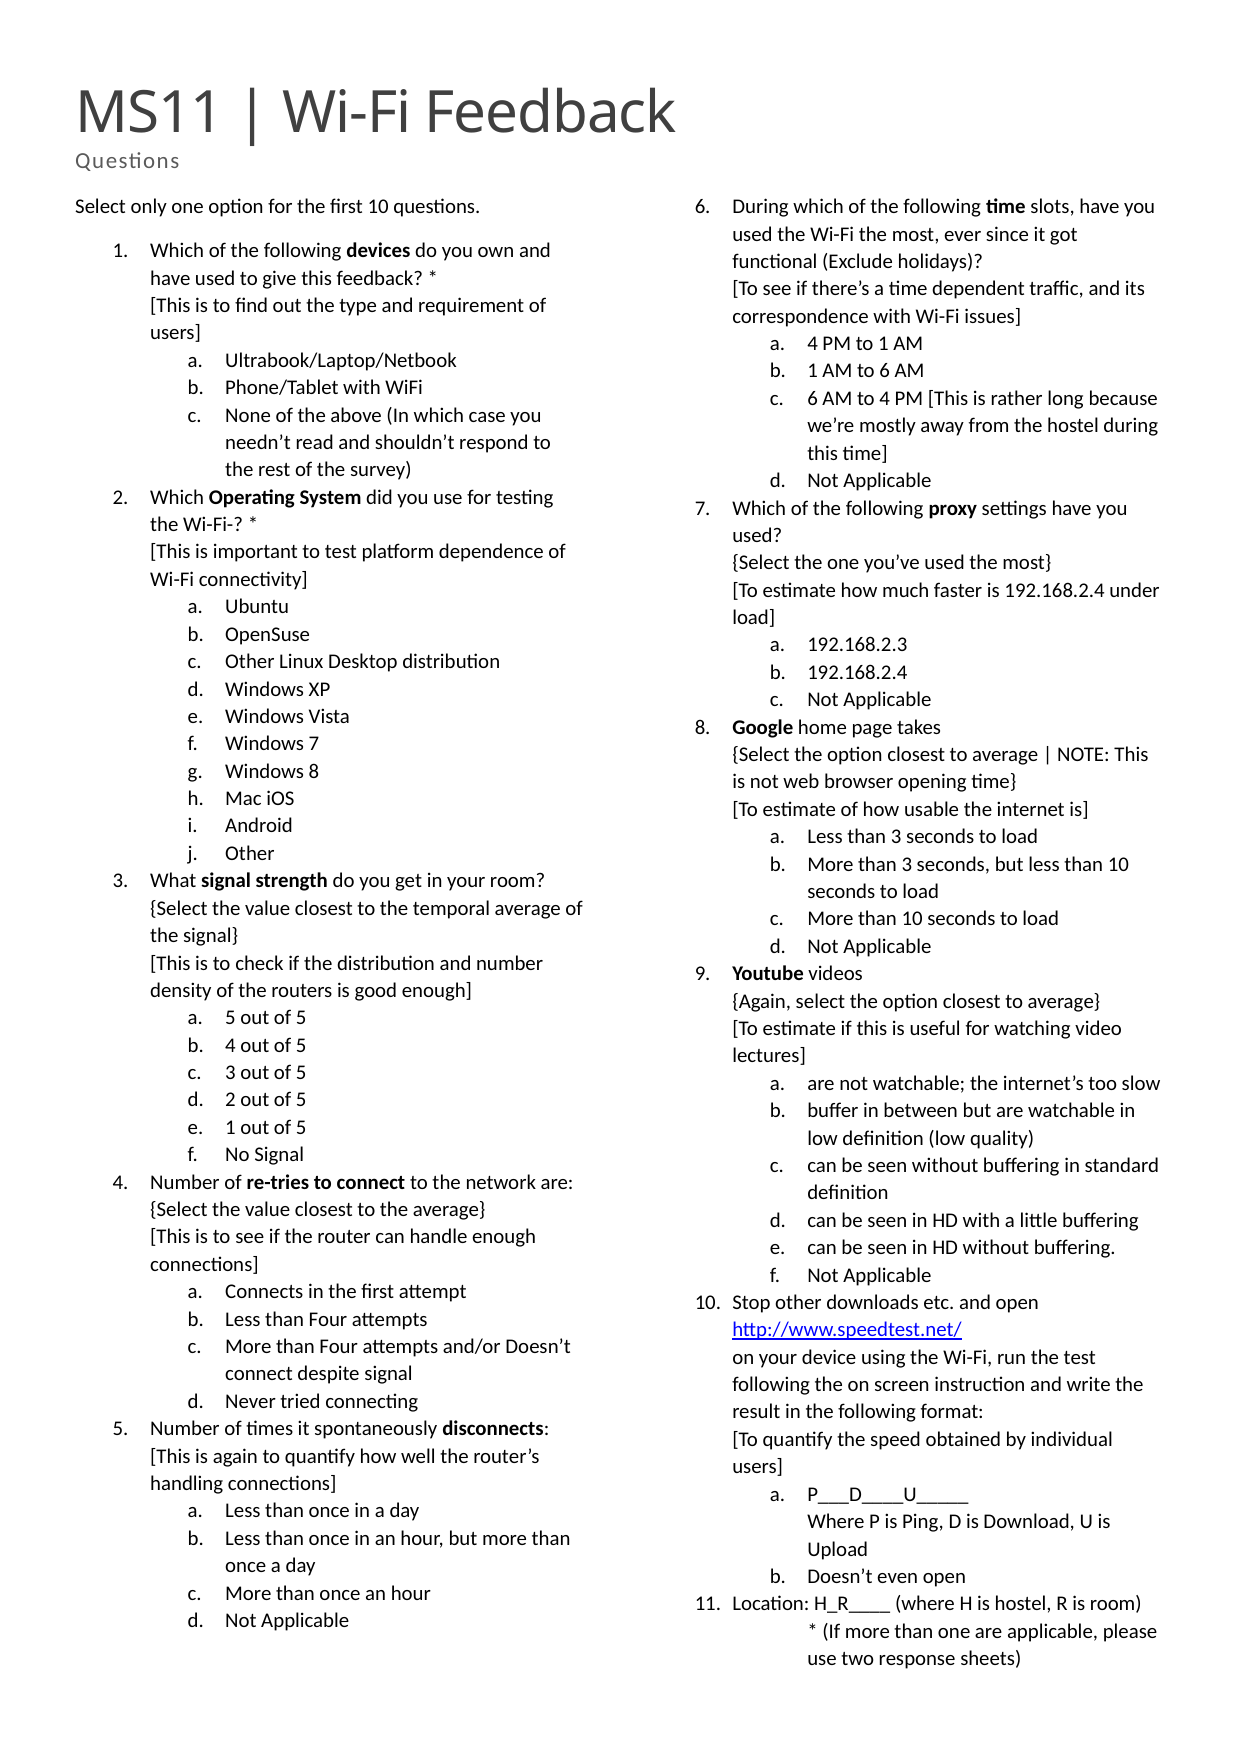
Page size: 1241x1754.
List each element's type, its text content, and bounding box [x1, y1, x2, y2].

list Number of times it spontaneously disconnects: [This is again to quantify how well the router’s handling connections] [112, 1415, 583, 1496]
list Windows 7 [187, 731, 583, 756]
list are not watchable; the internet’s too slow [769, 1070, 1165, 1095]
list Doesn’t even open [769, 1563, 1165, 1588]
list [This is to check if the distribution and number density of the routers is good enough] [150, 950, 583, 1002]
list 192.168.2.4 [769, 659, 1165, 684]
list Which Operating System did you use for testing the Wi-Fi-? * [This is important to test platform dependence of Wi-Fi connectivity] [112, 484, 583, 592]
list More than Four attempts and/or Doesn’t connect despite signal [187, 1333, 583, 1386]
list Less than Four attempts [187, 1306, 583, 1331]
list 2 out of 5 [187, 1087, 583, 1112]
list Location: H_R____ (where H is hostel, R is room) [694, 1591, 1165, 1616]
list What signal strength do you get in your room? {Select the value closest to the temporal average of the signal} [112, 867, 583, 948]
list P___D____U_____ Where P is Ping, D is Download, U is Upload [769, 1481, 1165, 1561]
list Other Linux Desktop distribution [187, 648, 583, 674]
list * (If more than one are applicable, please use two response sheets) [807, 1618, 1165, 1671]
list Not Applicable [769, 1262, 1165, 1287]
list Other [187, 840, 583, 866]
list Windows XP [187, 676, 583, 701]
list Windows Vista [187, 703, 583, 728]
list Less than once in a day [187, 1498, 583, 1523]
subtitle Questions [75, 146, 1165, 174]
list Google home page takes {Select the option closest to average | NOTE: This is not web browser opening time} [To estimate of how usable the internet is] [694, 714, 1165, 821]
list 3 out of 5 [187, 1059, 583, 1085]
list 5 out of 5 [187, 1004, 583, 1030]
list Not Applicable [187, 1607, 583, 1633]
list buffer in between but are watchable in low definition (low quality) [769, 1097, 1165, 1150]
list Never tried connecting [187, 1388, 583, 1413]
list None of the above (In which case you needn’t read and shouldn’t respond to the rest of the survey) [187, 402, 583, 482]
list Ubuntu [187, 593, 583, 619]
list Number of re-tries to connect to the network are: {Select the value closest to the average} [This is to see if the router can handle enough connections] [112, 1169, 583, 1276]
list Ultrabook/Laptop/Netbook [187, 347, 583, 372]
list No Signal [187, 1141, 583, 1167]
list Android [187, 813, 583, 838]
list More than 10 seconds to load [769, 906, 1165, 931]
list Not Applicable [769, 467, 1165, 493]
list Less than once in an hour, but more than once a day [187, 1525, 583, 1578]
list 4 out of 5 [187, 1032, 583, 1057]
list Which of the following proxy settings have you used? {Select the one you’ve used the most} [To estimate how much faster is 192.168.2.4 under load] [694, 495, 1165, 630]
list More than 3 seconds, but less than 10 seconds to load [769, 851, 1165, 904]
list 192.168.2.3 [769, 632, 1165, 657]
list 4 PM to 1 AM [769, 330, 1165, 356]
list Not Applicable [769, 933, 1165, 958]
list Phone/Tablet with WiFi [187, 374, 583, 400]
list Stop other downloads etc. and open http://www.speedtest.net/ on your device using the Wi-Fi, run the test following the on screen instruction and write the result in the following format: [To quantify the speed obtained by individual users] [694, 1289, 1165, 1479]
list 6 AM to 4 PM [This is rather long because we’re mostly away from the hostel during this time] [769, 385, 1165, 465]
list can be seen in HD with a little buffering [769, 1207, 1165, 1232]
list Which of the following devices do you own and have used to give this feedback? * [This is to find out the type and requirement of users] [112, 237, 583, 345]
list Windows 8 [187, 758, 583, 783]
list can be seen in HD without buffering. [769, 1234, 1165, 1260]
text Select only one option for the first 10 questions. [75, 193, 583, 219]
list 1 out of 5 [187, 1114, 583, 1139]
list Less than 3 seconds to load [769, 823, 1165, 849]
list can be seen without buffering in standard definition [769, 1152, 1165, 1205]
list 1 AM to 6 AM [769, 358, 1165, 383]
list OpenSuse [187, 621, 583, 646]
list Mac iOS [187, 785, 583, 811]
list Not Applicable [769, 686, 1165, 712]
list Connects in the first attempt [187, 1278, 583, 1304]
title MS11 | Wi-Fi Feedback [75, 75, 1165, 146]
list Youtube videos {Again, select the option closest to average} [To estimate if this is useful for watching video lectures] [694, 960, 1165, 1068]
list More than once an hour [187, 1580, 583, 1605]
list During which of the following time slots, have you used the Wi-Fi the most, ever since it got functional (Exclude holidays)? [To see if there’s a time dependent traffic, and its correspondence with Wi-Fi issues] [694, 193, 1165, 328]
